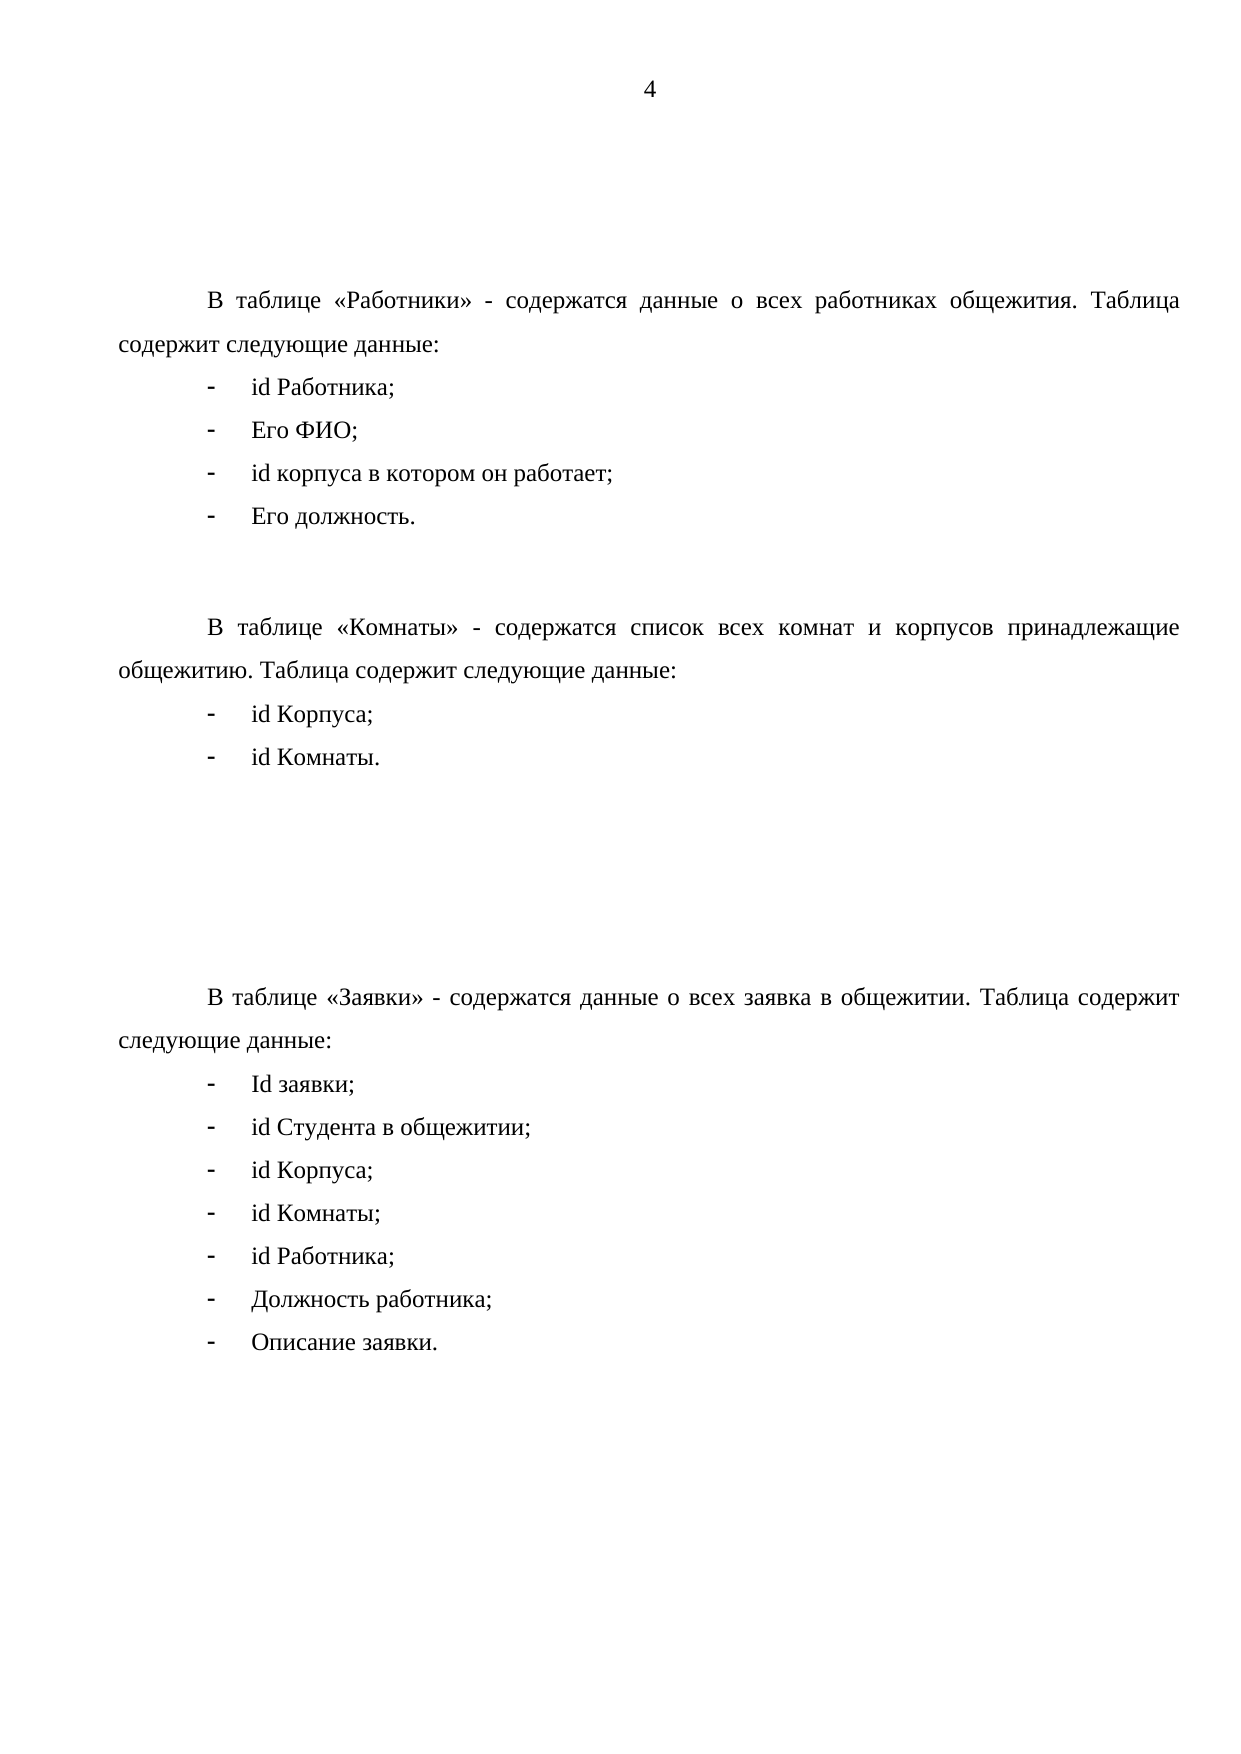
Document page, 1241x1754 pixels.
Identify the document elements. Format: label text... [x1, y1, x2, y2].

text В таблице «Комнаты» - содержатся список всех комнат и корпусов принадлежащие общежитию. Таблица содержит следующие данные: [118, 612, 1181, 684]
list id корпуса в котором он работает; [118, 458, 1181, 487]
list id Работника; [118, 372, 1181, 401]
list id Корпуса; [118, 1155, 1181, 1184]
list id Работника; [118, 1241, 1181, 1270]
list Описание заявки. [118, 1327, 1181, 1356]
list Id заявки; [118, 1069, 1181, 1097]
list Его ФИО; [118, 415, 1181, 444]
list Его должность. [118, 501, 1181, 530]
list Должность работника; [118, 1284, 1181, 1313]
list id Комнаты; [118, 1198, 1181, 1227]
list id Комнаты. [118, 742, 1181, 771]
text В таблице «Работники» - содержатся данные о всех работниках общежития. Таблица содержит следующие данные: [118, 286, 1181, 357]
text В таблице «Заявки» - содержатся данные о всех заявка в общежитии. Таблица содержит следующие данные: [118, 982, 1181, 1054]
list id Корпуса; [118, 699, 1181, 727]
list id Студента в общежитии; [118, 1112, 1181, 1141]
